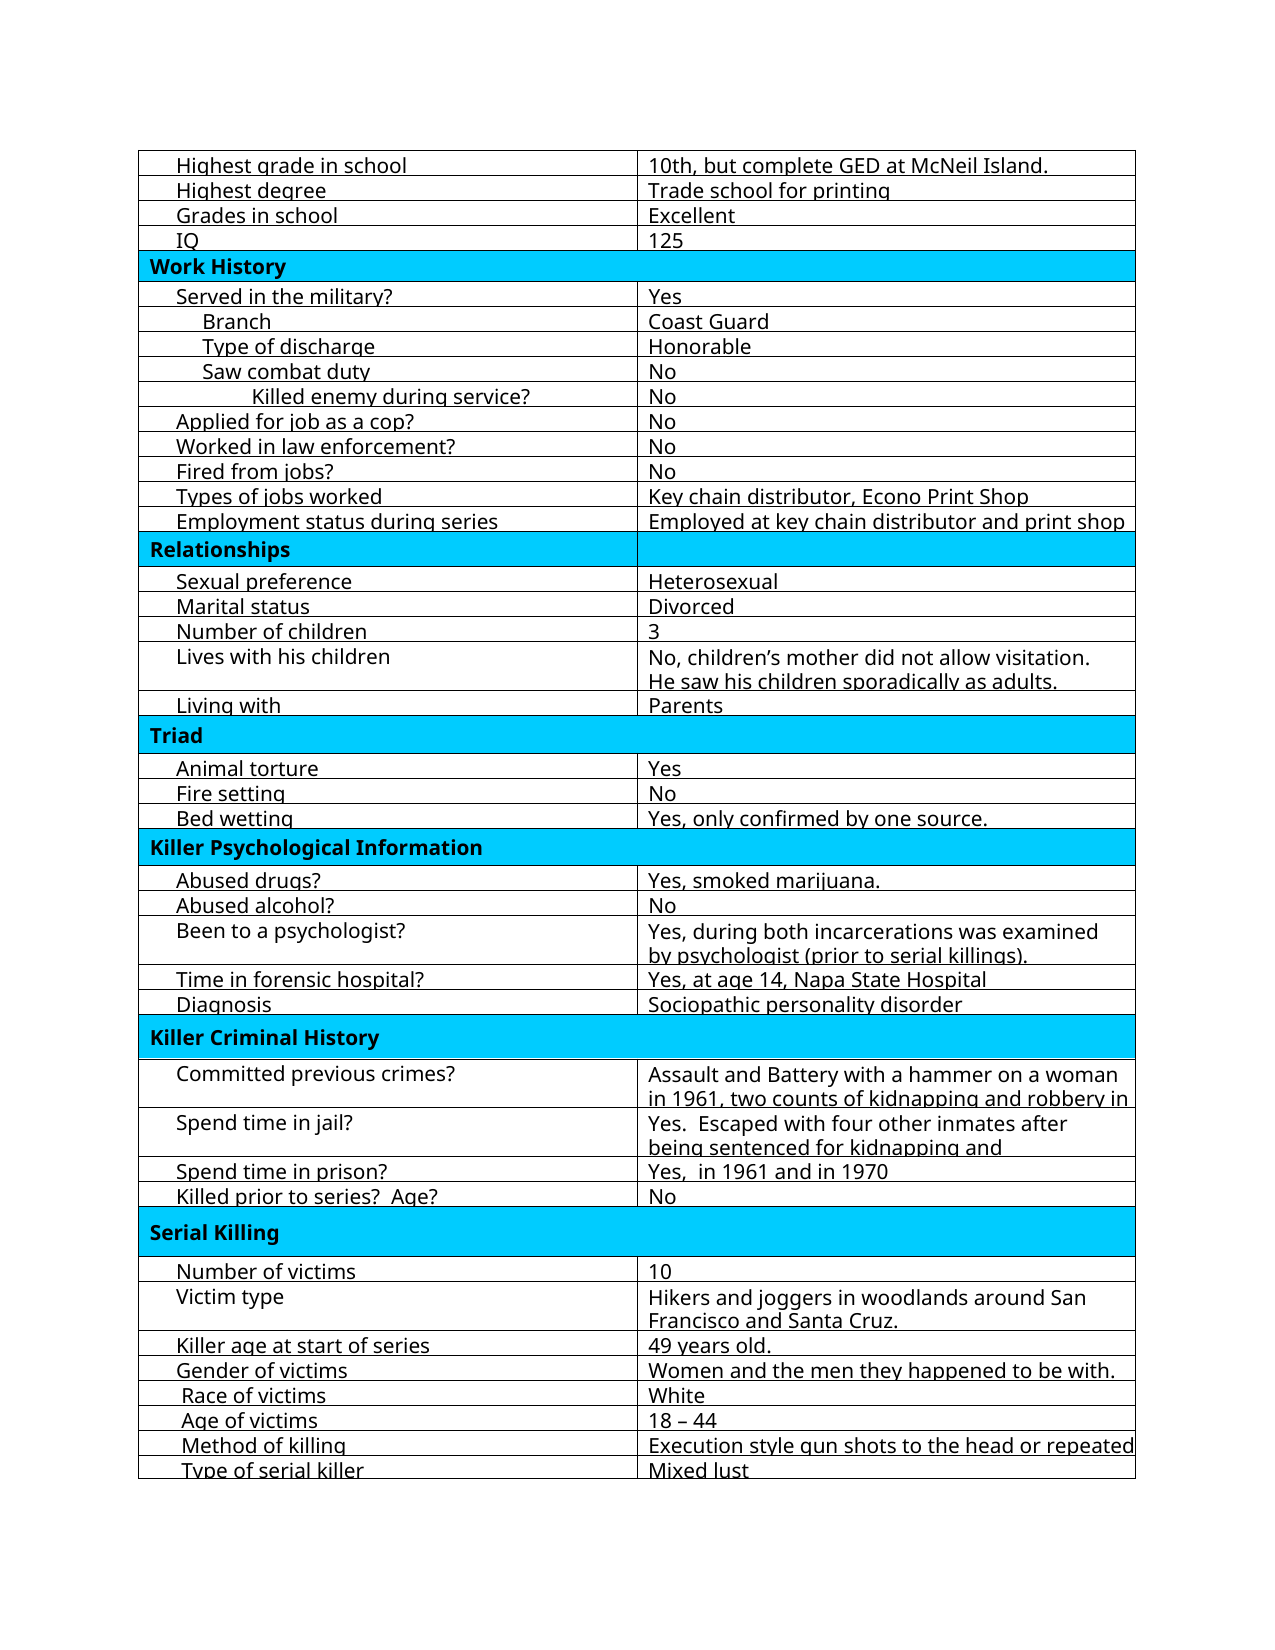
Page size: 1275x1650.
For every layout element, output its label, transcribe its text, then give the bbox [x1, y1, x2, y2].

table_cell Killed prior to series? Age? [139, 1182, 637, 1206]
table_cell 10 [638, 1257, 1135, 1281]
table_cell Serial Killing [139, 1207, 1135, 1256]
table_cell Fire setting [139, 779, 637, 803]
table_cell Relationships [139, 532, 637, 566]
table_cell Assault and Battery with a hammer on a woman in 1961, two counts of kidnapping and robbery in 1970. [638, 1060, 1135, 1107]
table_cell Type of discharge [139, 332, 637, 356]
table_cell 125 [638, 226, 1135, 250]
table_header 10th, but complete GED at McNeil Island. [638, 151, 1135, 175]
table_cell No [638, 432, 1135, 456]
table_cell Killed enemy during service? [139, 382, 637, 406]
table_cell Yes, smoked marijuana. [638, 866, 1135, 890]
table_cell Abused alcohol? [139, 891, 637, 915]
table_cell Hikers and joggers in woodlands around San Francisco and Santa Cruz. [638, 1282, 1135, 1330]
table_cell Yes, at age 14, Napa State Hospital [638, 965, 1135, 989]
table_cell Lives with his children [139, 642, 637, 690]
table_cell No, children’s mother did not allow visitation. He saw his children sporadically as adults. [638, 642, 1135, 690]
table_cell Killer Psychological Information [139, 829, 1135, 865]
table_cell Sociopathic personality disorder [638, 990, 1135, 1014]
table_cell Killer age at start of series [139, 1331, 637, 1355]
table_cell Yes, during both incarcerations was examined by psychologist (prior to serial killings). [638, 916, 1135, 964]
table_cell No [638, 457, 1135, 481]
table_cell Spend time in jail? [139, 1108, 637, 1156]
table_cell Committed previous crimes? [139, 1060, 637, 1107]
table_cell Triad [139, 716, 1135, 753]
table_cell Victim type [139, 1282, 637, 1330]
table_cell Grades in school [139, 201, 637, 225]
table_header Highest grade in school [139, 151, 637, 175]
table_cell Marital status [139, 592, 637, 616]
table_cell Type of serial killer [139, 1456, 637, 1478]
table_cell Fired from jobs? [139, 457, 637, 481]
table_cell Diagnosis [139, 990, 637, 1014]
table_cell Parents [638, 691, 1135, 715]
table_cell 3 [638, 617, 1135, 641]
table_cell Gender of victims [139, 1356, 637, 1380]
table_cell Yes. Escaped with four other inmates after being sentenced for kidnapping and robbery, but before being sent to prison. [638, 1108, 1135, 1156]
table_cell [638, 532, 1135, 566]
table_cell Bed wetting [139, 804, 637, 828]
table_cell Trade school for printing [638, 176, 1135, 200]
table_cell No [638, 1182, 1135, 1206]
table_cell Served in the military? [139, 282, 637, 306]
table_cell No [638, 779, 1135, 803]
table_cell No [638, 357, 1135, 381]
table_cell Killer Criminal History [139, 1015, 1135, 1058]
table_cell Branch [139, 307, 637, 331]
table_cell White [638, 1381, 1135, 1405]
table_cell Sexual preference [139, 567, 637, 591]
table_cell Types of jobs worked [139, 482, 637, 506]
table_cell Spend time in prison? [139, 1157, 637, 1181]
table_cell Worked in law enforcement? [139, 432, 637, 456]
table_cell Highest degree [139, 176, 637, 200]
table_cell Employment status during series [139, 507, 637, 531]
table_cell Number of victims [139, 1257, 637, 1281]
table_cell Saw combat duty [139, 357, 637, 381]
table_cell No [638, 891, 1135, 915]
table_cell Time in forensic hospital? [139, 965, 637, 989]
table_cell Mixed lust [638, 1456, 1135, 1478]
table_cell Been to a psychologist? [139, 916, 637, 964]
table_cell Honorable [638, 332, 1135, 356]
table_cell Heterosexual [638, 567, 1135, 591]
table_cell Execution style gun shots to the head or repeated stabbing. [638, 1431, 1135, 1455]
table_cell IQ [139, 226, 637, 250]
table_cell Key chain distributor, Econo Print Shop [638, 482, 1135, 506]
table_cell Women and the men they happened to be with. [638, 1356, 1135, 1380]
table_cell Abused drugs? [139, 866, 637, 890]
table_cell Living with [139, 691, 637, 715]
table_cell Race of victims [139, 1381, 637, 1405]
table_cell No [638, 407, 1135, 431]
table_cell Animal torture [139, 754, 637, 778]
table_cell 18 – 44 [638, 1406, 1135, 1430]
table_cell 49 years old. [638, 1331, 1135, 1355]
table_cell Applied for job as a cop? [139, 407, 637, 431]
table_cell Yes, only confirmed by one source. [638, 804, 1135, 828]
table_cell Work History [139, 251, 1135, 281]
table_cell Employed at key chain distributor and print shop [638, 507, 1135, 531]
table_cell Coast Guard [638, 307, 1135, 331]
table_cell Yes [638, 754, 1135, 778]
table_cell Excellent [638, 201, 1135, 225]
table_cell Age of victims [139, 1406, 637, 1430]
table_cell Method of killing [139, 1431, 637, 1455]
table_cell Divorced [638, 592, 1135, 616]
table_cell Yes [638, 282, 1135, 306]
table_cell Number of children [139, 617, 637, 641]
table_cell Yes, in 1961 and in 1970 [638, 1157, 1135, 1181]
table_cell No [638, 382, 1135, 406]
